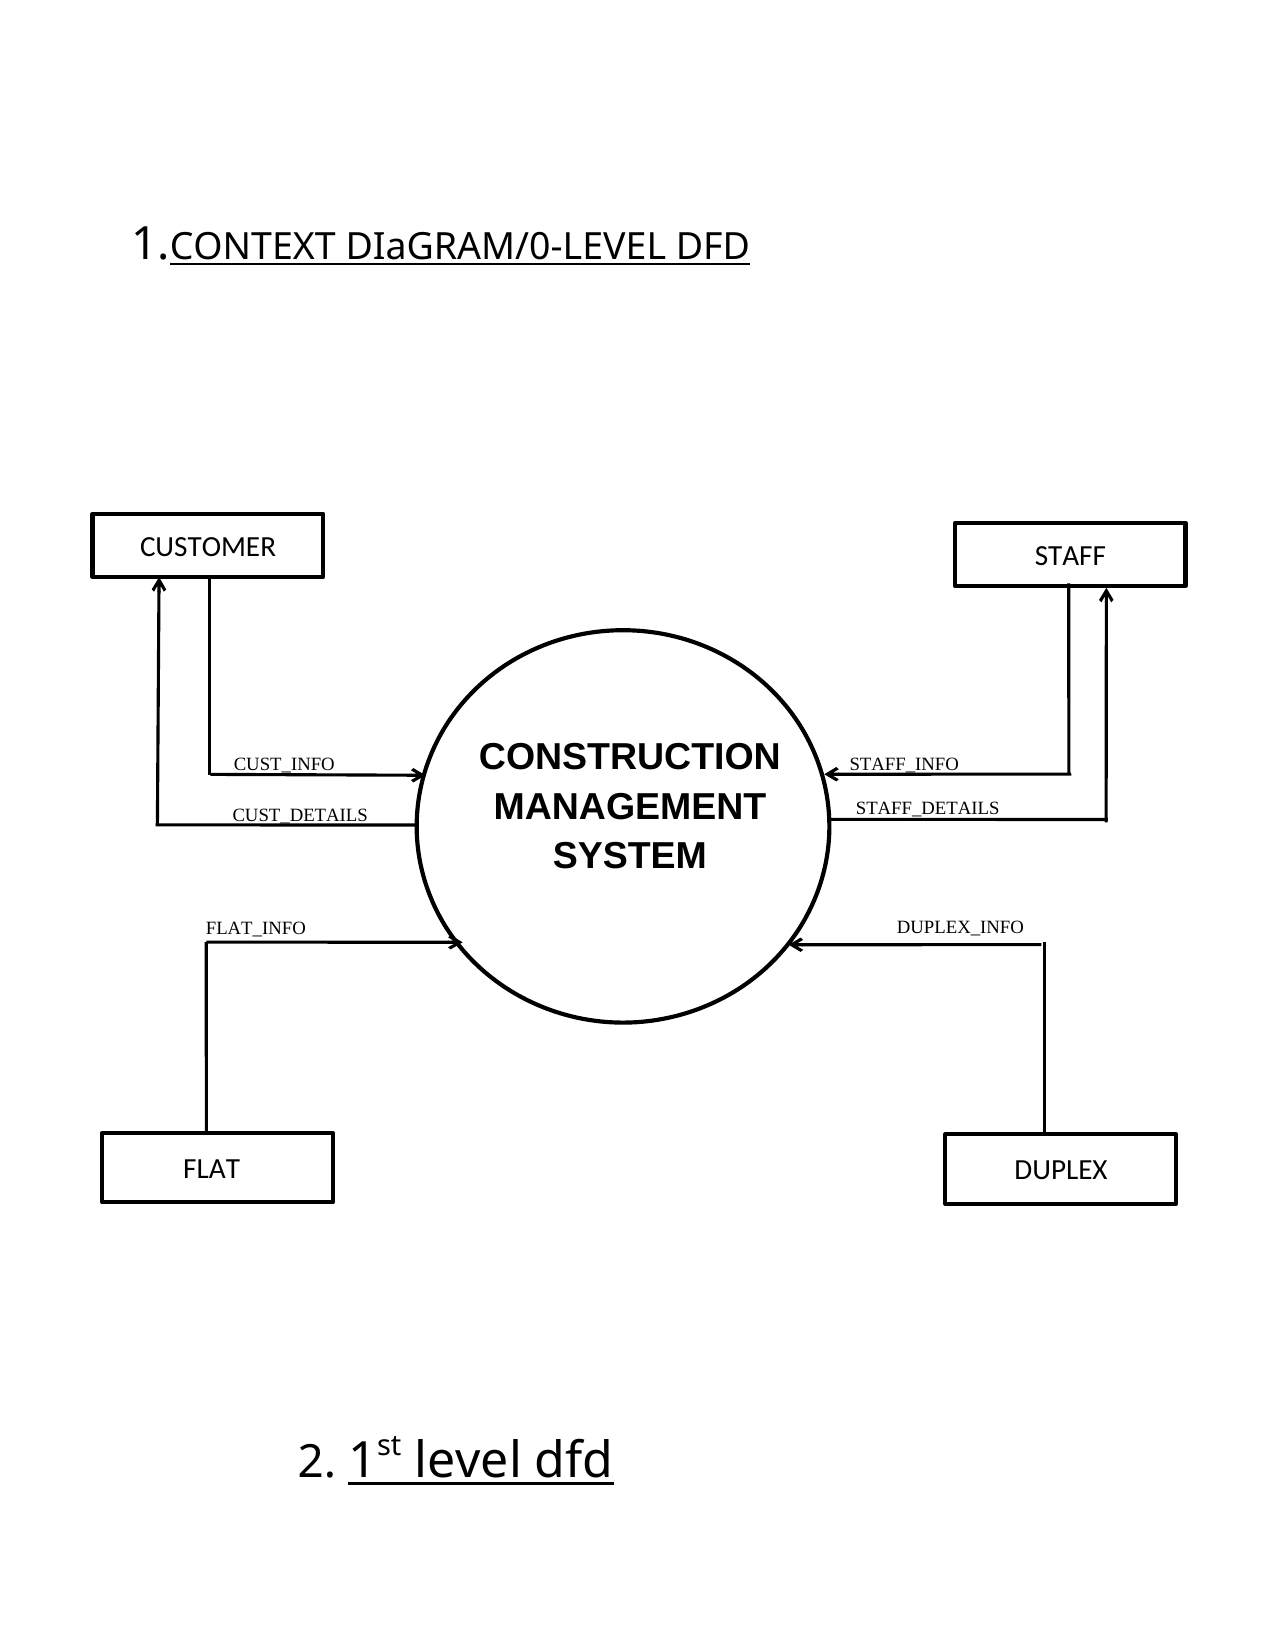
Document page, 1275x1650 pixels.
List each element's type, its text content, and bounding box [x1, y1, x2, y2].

text 2. 1st level dfd [0, 1424, 1186, 1492]
text 1.CONTEXT DIaGRAM/0-LEVEL DFD [0, 211, 1186, 273]
